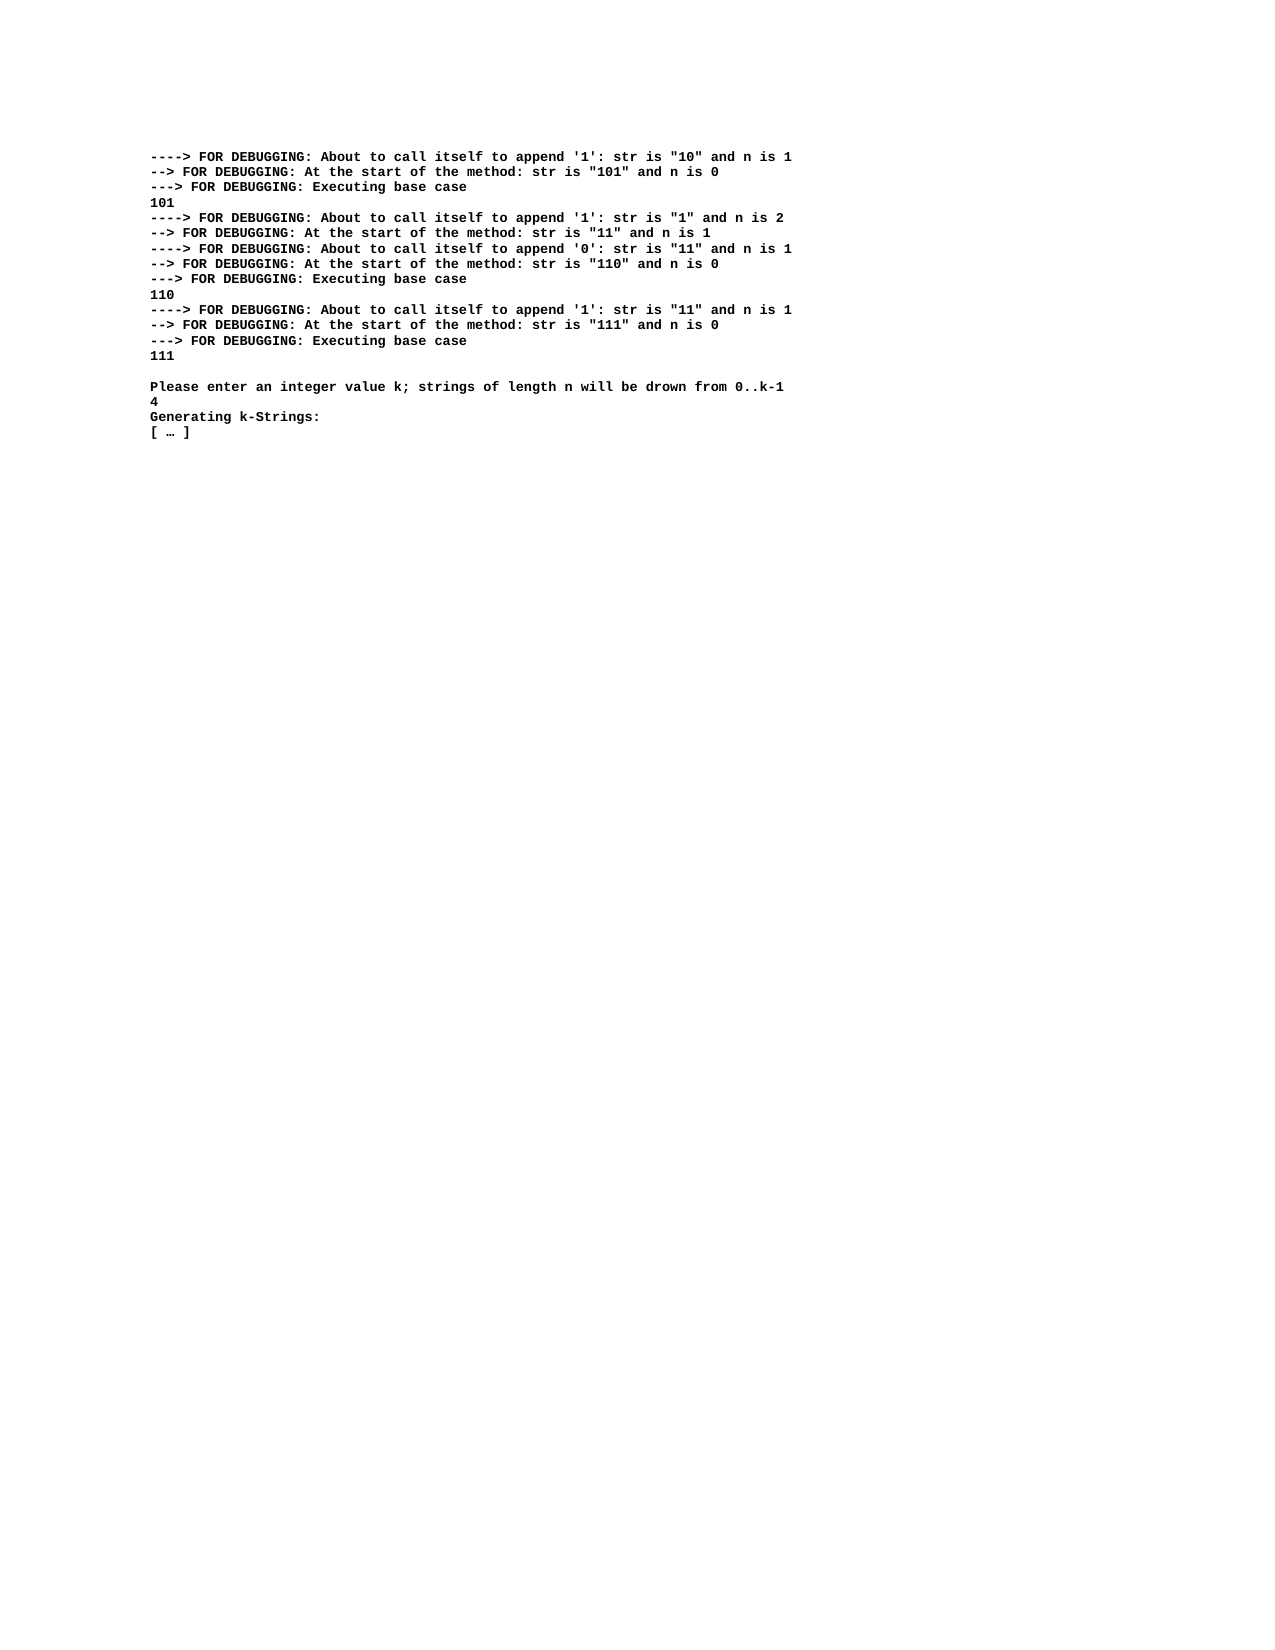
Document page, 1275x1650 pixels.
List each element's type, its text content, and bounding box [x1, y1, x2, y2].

text ----> FOR DEBUGGING: About to call itself to append '1': str is "1" and n is 2 [150, 211, 1125, 227]
text ---> FOR DEBUGGING: Executing base case [150, 334, 1125, 349]
text ----> FOR DEBUGGING: About to call itself to append '0': str is "11" and n is 1 [150, 242, 1125, 257]
text 110 [150, 288, 1125, 303]
text --> FOR DEBUGGING: At the start of the method: str is "111" and n is 0 [150, 318, 1125, 334]
text ---> FOR DEBUGGING: Executing base case [150, 272, 1125, 288]
text --> FOR DEBUGGING: At the start of the method: str is "101" and n is 0 [150, 165, 1125, 181]
text ----> FOR DEBUGGING: About to call itself to append '1': str is "11" and n is 1 [150, 303, 1125, 318]
text Generating k-Strings: [150, 410, 1125, 426]
text --> FOR DEBUGGING: At the start of the method: str is "11" and n is 1 [150, 227, 1125, 242]
text 111 [150, 349, 1125, 364]
text 4 [150, 395, 1125, 410]
text ---> FOR DEBUGGING: Executing base case [150, 181, 1125, 196]
text 101 [150, 196, 1125, 211]
text Please enter an integer value k; strings of length n will be drown from 0..k-1 [150, 380, 1125, 395]
text ----> FOR DEBUGGING: About to call itself to append '1': str is "10" and n is 1 [150, 150, 1125, 165]
text --> FOR DEBUGGING: At the start of the method: str is "110" and n is 0 [150, 257, 1125, 272]
text [ … ] [150, 426, 1125, 441]
